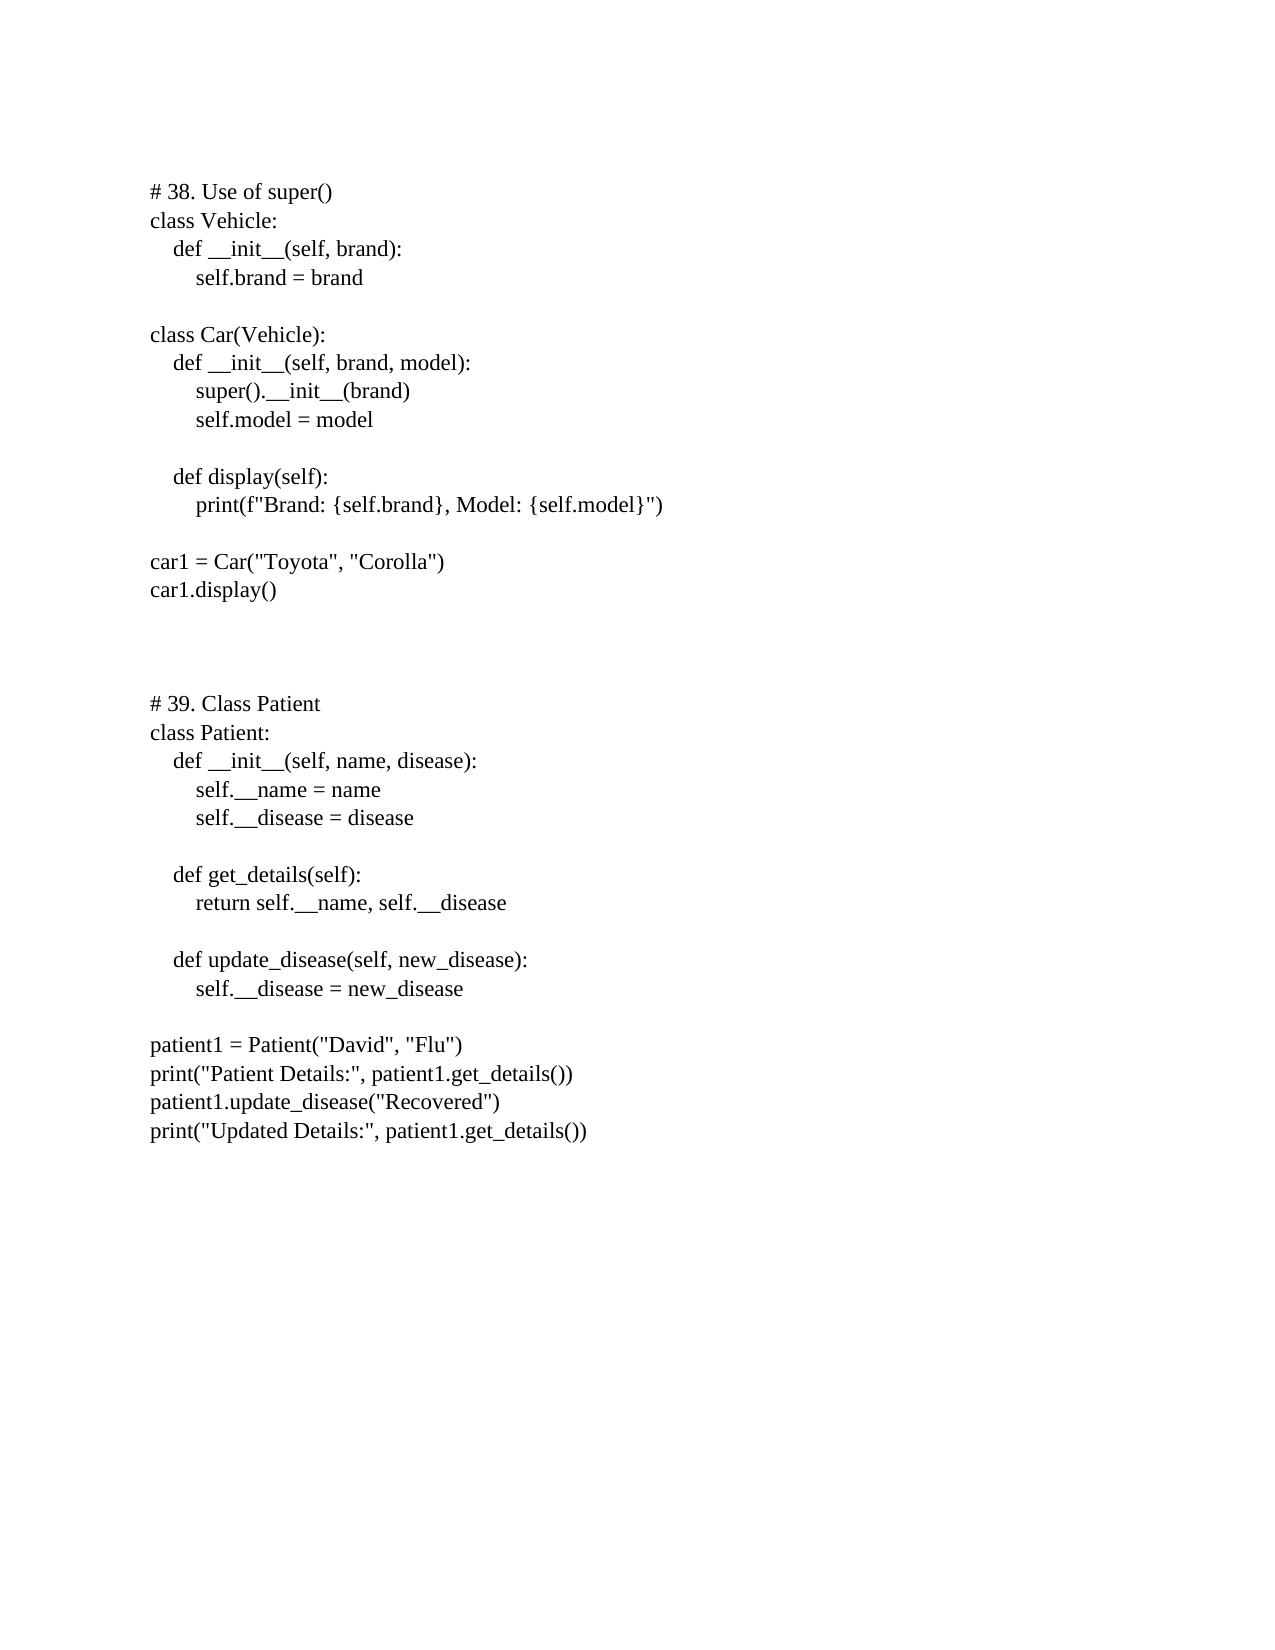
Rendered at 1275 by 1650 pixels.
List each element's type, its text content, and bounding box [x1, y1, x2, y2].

list # 38. Use of super() [150, 178, 1125, 205]
list car1 = Car("Toyota", "Corolla") [150, 548, 1125, 574]
list print("Updated Details:", patient1.get_details()) [150, 1117, 1125, 1143]
list self.__name = name [150, 776, 1125, 802]
list self.model = model [150, 406, 1125, 432]
list return self.__name, self.__disease [150, 889, 1125, 916]
list self.brand = brand [150, 264, 1125, 290]
list def __init__(self, brand): [150, 235, 1125, 262]
list super().__init__(brand) [150, 377, 1125, 404]
list patient1 = Patient("David", "Flu") [150, 1032, 1125, 1058]
list def update_disease(self, new_disease): [150, 946, 1125, 973]
list patient1.update_disease("Recovered") [150, 1088, 1125, 1115]
list self.__disease = new_disease [150, 975, 1125, 1001]
list def __init__(self, brand, model): [150, 349, 1125, 375]
list class Car(Vehicle): [150, 321, 1125, 347]
list def get_details(self): [150, 861, 1125, 887]
list def __init__(self, name, disease): [150, 747, 1125, 773]
list car1.display() [150, 577, 1125, 603]
list self.__disease = disease [150, 804, 1125, 830]
list class Patient: [150, 719, 1125, 745]
list def display(self): [150, 463, 1125, 489]
list print("Patient Details:", patient1.get_details()) [150, 1060, 1125, 1086]
list class Vehicle: [150, 207, 1125, 233]
list print(f"Brand: {self.brand}, Model: {self.model}") [150, 491, 1125, 518]
list # 39. Class Patient [150, 690, 1125, 717]
